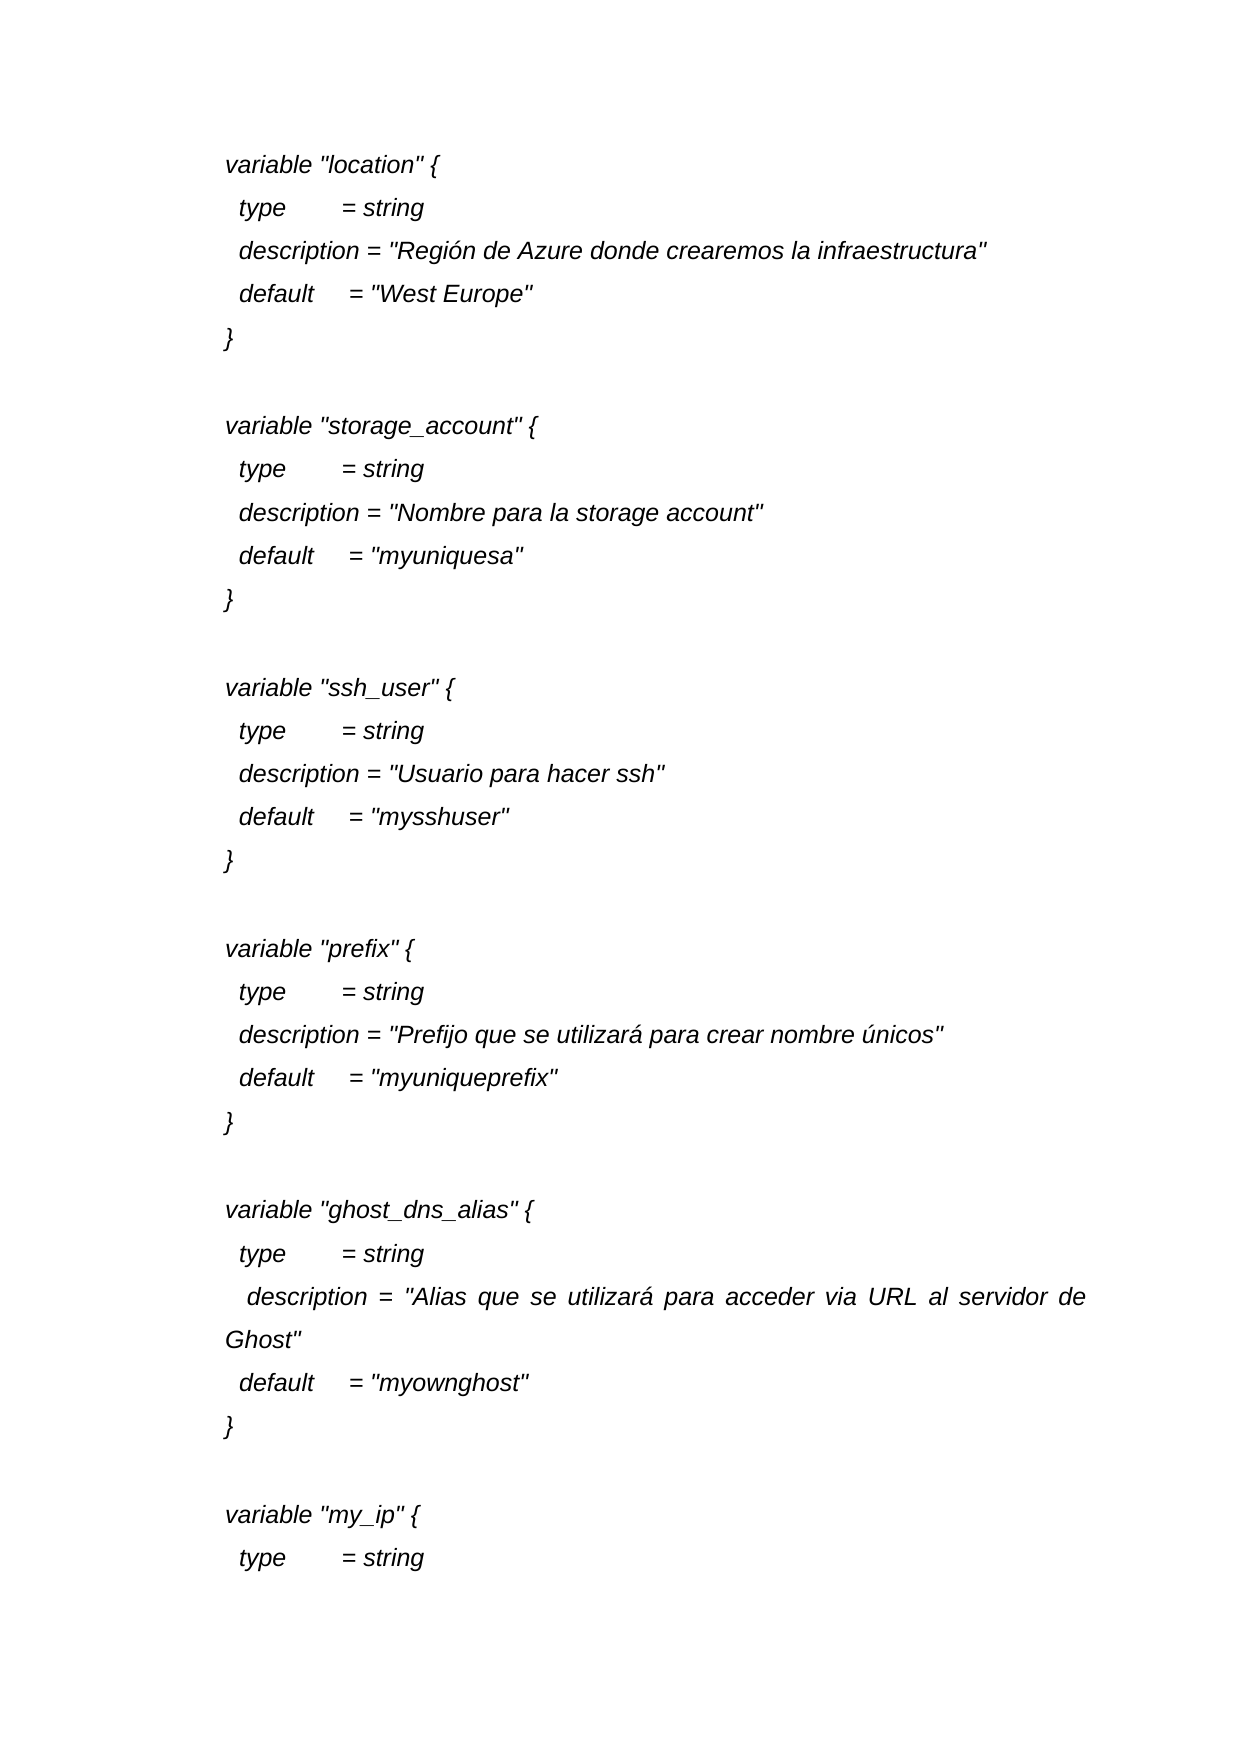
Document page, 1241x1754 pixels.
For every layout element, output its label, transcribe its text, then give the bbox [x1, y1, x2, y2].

text variable "location" { [225, 150, 1090, 179]
text variable "ghost_dns_alias" { [225, 1195, 1090, 1224]
text type = string [225, 716, 1090, 744]
text description = "Prefijo que se utilizará para crear nombre únicos" [225, 1020, 1090, 1049]
text variable "storage_account" { [225, 411, 1090, 440]
text } [225, 845, 1090, 874]
text variable "my_ip" { [225, 1500, 1090, 1529]
text type = string [225, 454, 1090, 483]
text } [225, 1411, 1090, 1440]
text } [225, 584, 1090, 613]
text type = string [225, 1238, 1090, 1267]
text default = "myuniquesa" [225, 541, 1090, 569]
text default = "West Europe" [225, 279, 1090, 308]
text type = string [225, 193, 1090, 222]
text type = string [225, 1543, 1090, 1572]
text default = "myownghost" [225, 1368, 1090, 1397]
text variable "ssh_user" { [225, 673, 1090, 701]
text default = "myuniqueprefix" [225, 1063, 1090, 1092]
text description = "Región de Azure donde crearemos la infraestructura" [225, 236, 1090, 265]
text default = "mysshuser" [225, 802, 1090, 831]
text description = "Nombre para la storage account" [225, 498, 1090, 526]
text } [225, 1107, 1090, 1135]
text description = "Usuario para hacer ssh" [225, 759, 1090, 788]
text type = string [225, 977, 1090, 1006]
text description = "Alias que se utilizará para acceder via URL al servidor de Ghost" [225, 1282, 1090, 1353]
text } [225, 322, 1090, 351]
text variable "prefix" { [225, 934, 1090, 963]
